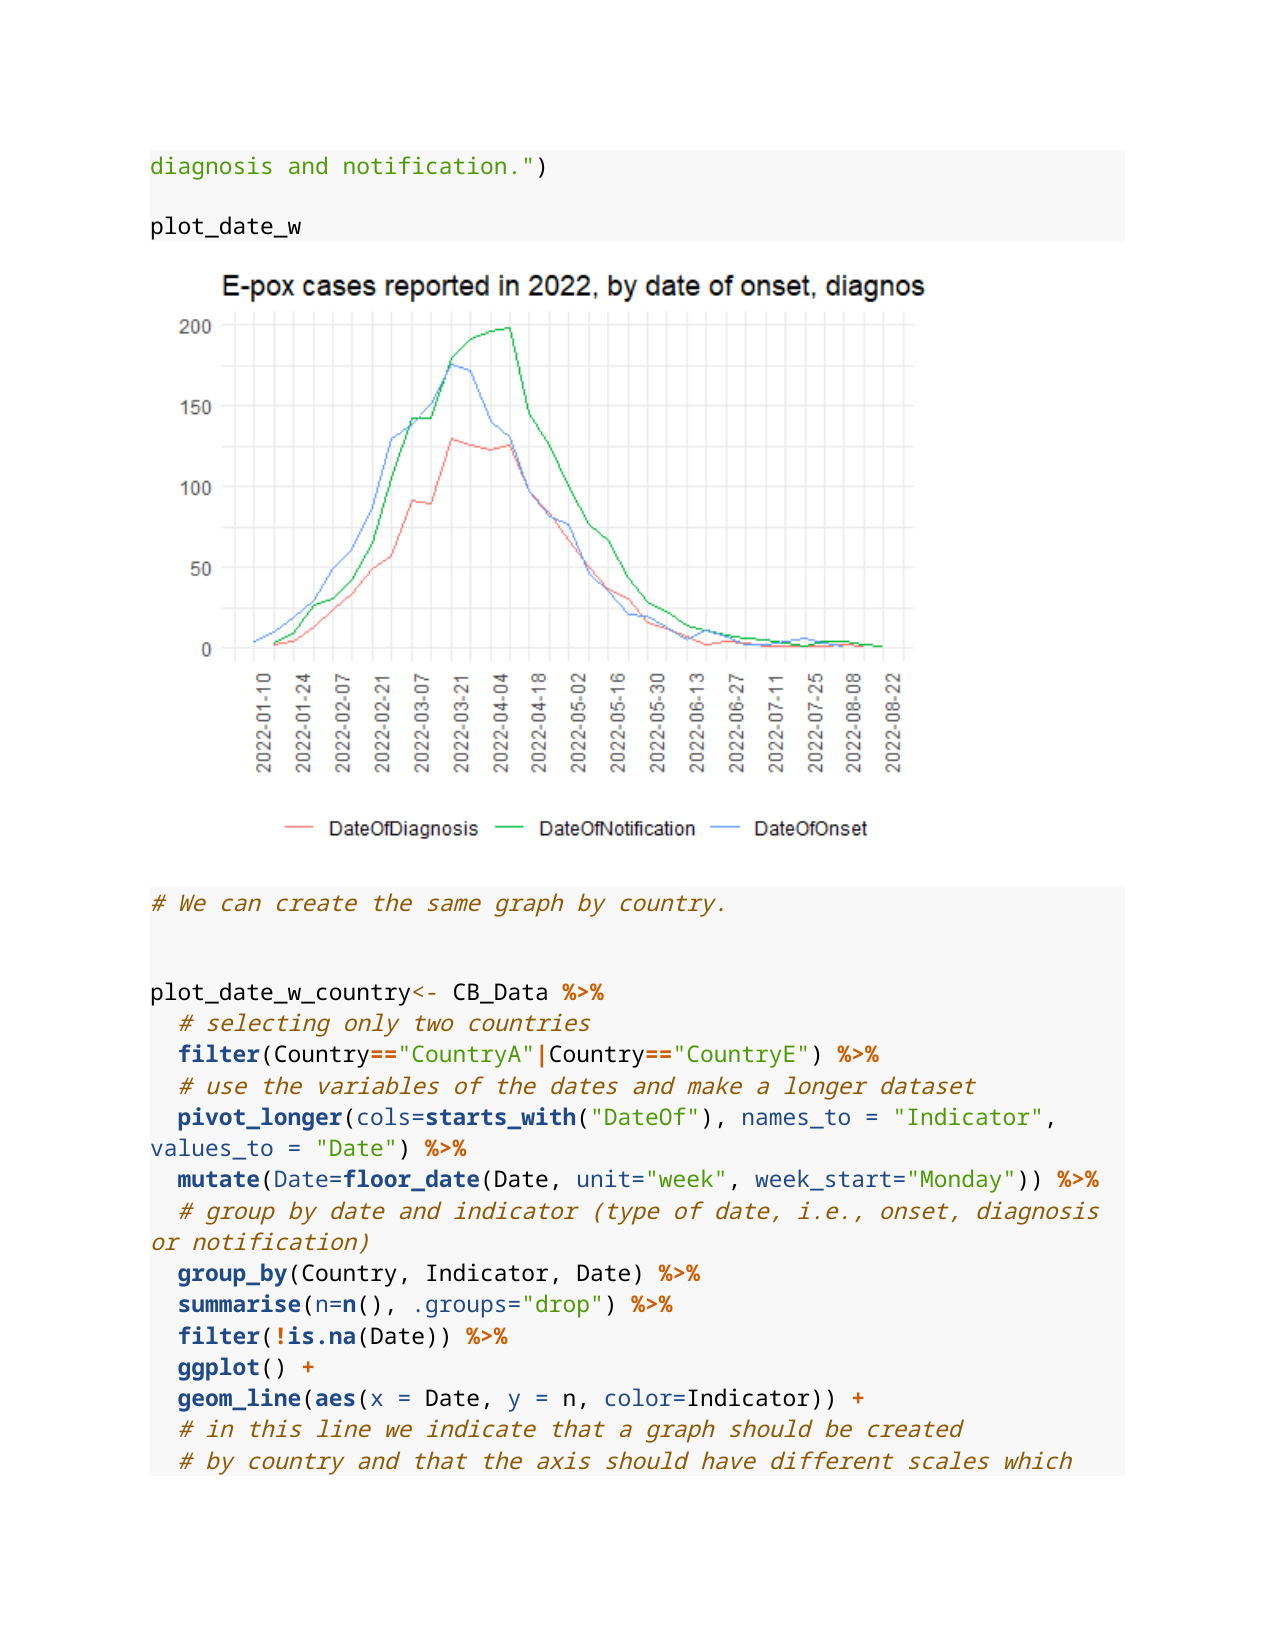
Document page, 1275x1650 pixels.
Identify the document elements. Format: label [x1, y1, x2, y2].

picture [168, 262, 927, 869]
text [150, 887, 1125, 1476]
text [150, 150, 1125, 241]
